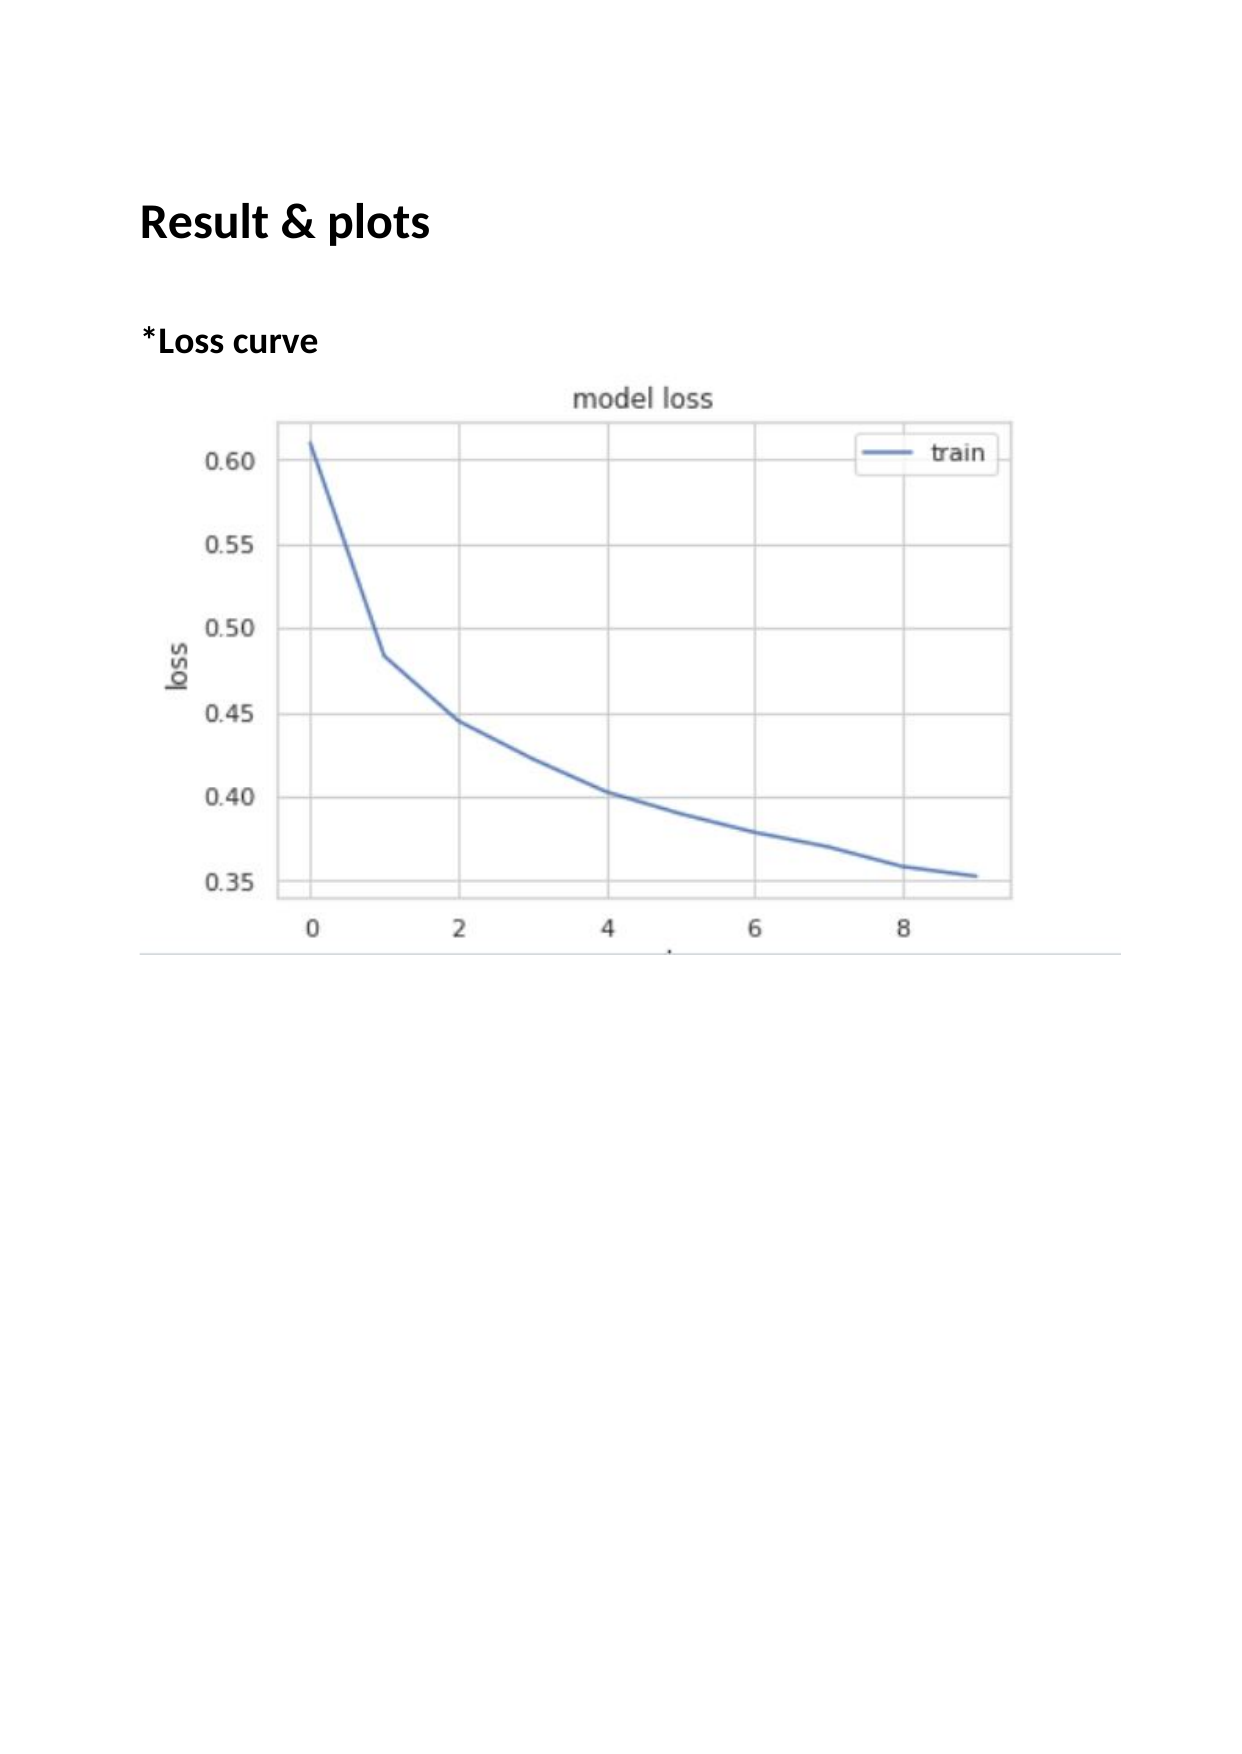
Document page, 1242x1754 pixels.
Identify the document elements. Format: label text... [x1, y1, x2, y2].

text *Loss curve [139, 317, 1175, 363]
text Result & plots [139, 189, 1175, 251]
picture [139, 362, 1121, 955]
